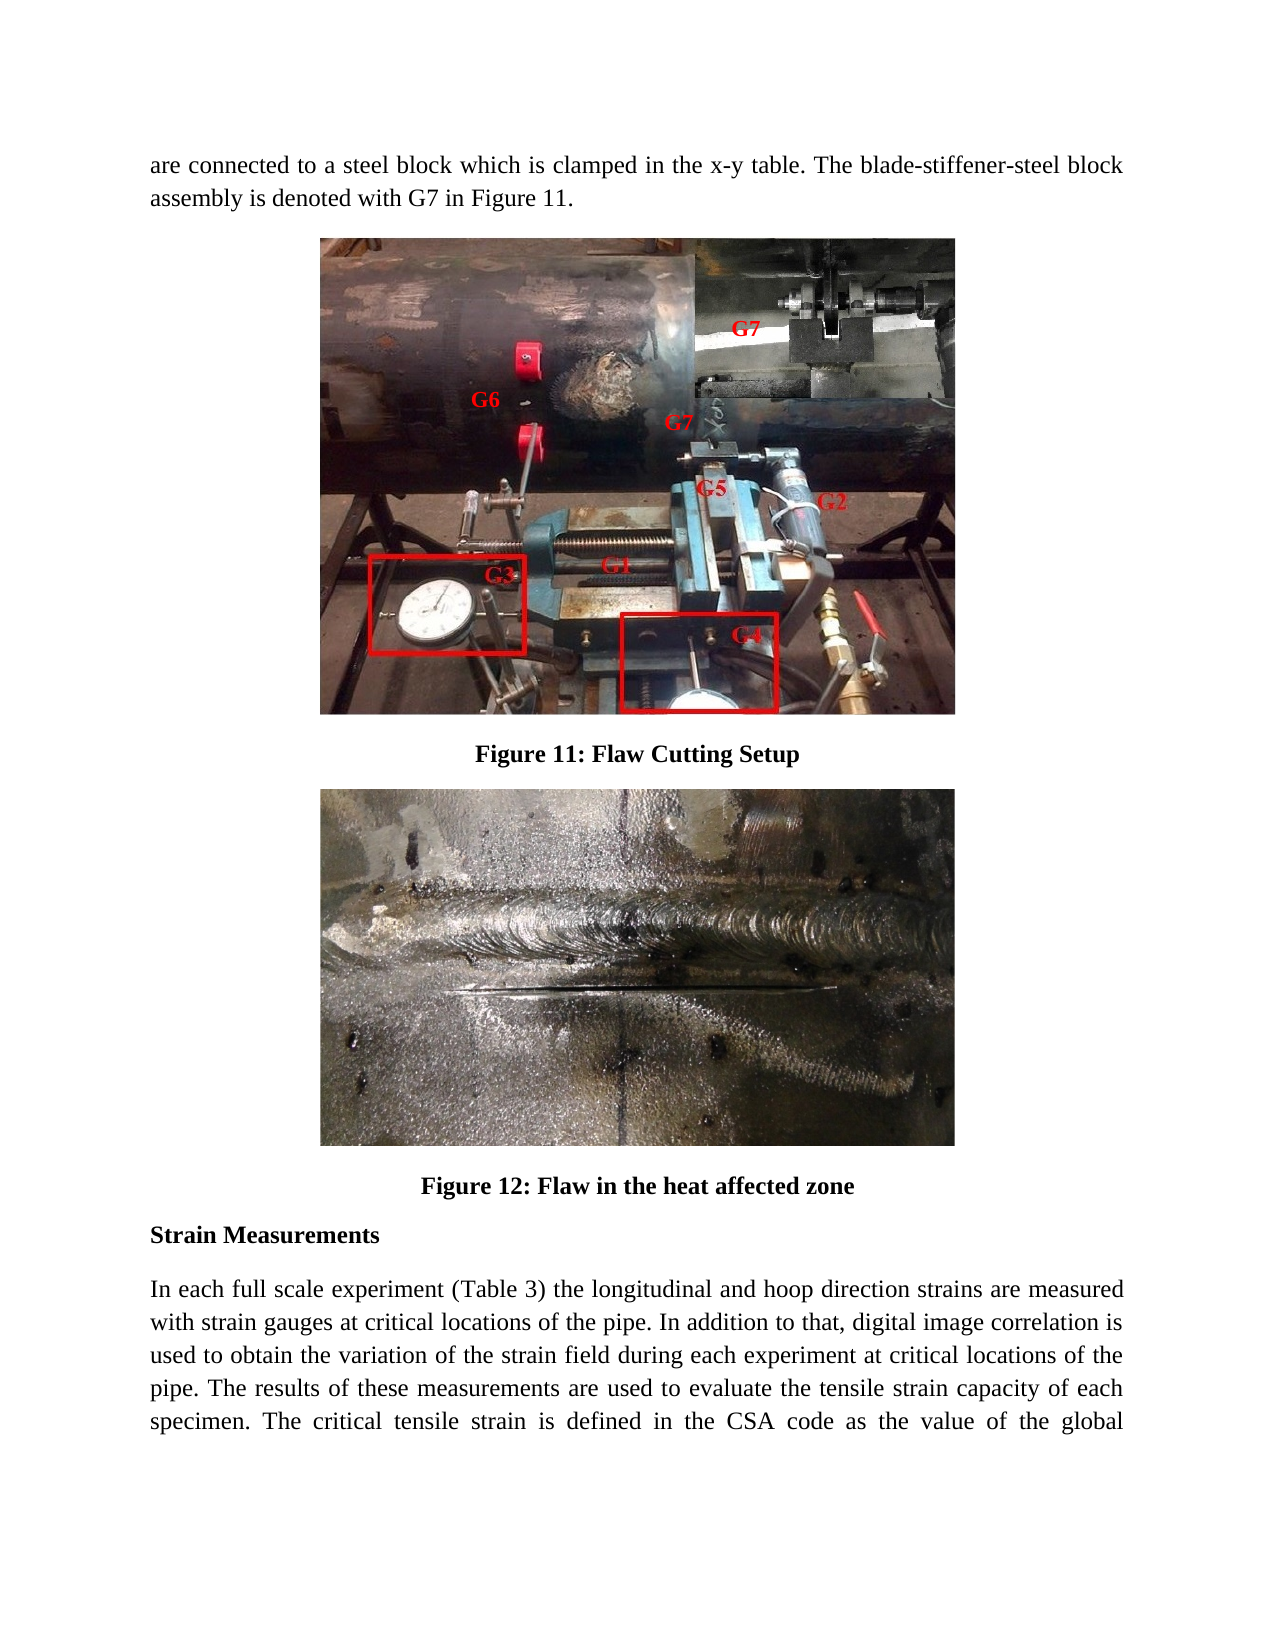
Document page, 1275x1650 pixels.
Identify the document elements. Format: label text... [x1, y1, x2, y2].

picture [319, 236, 956, 715]
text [150, 1274, 1125, 1435]
picture [320, 789, 955, 1146]
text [150, 150, 1125, 212]
text Figure 12: Flaw in the heat affected zone [150, 1171, 1125, 1199]
text Figure 11: Flaw Cutting Setup [150, 739, 1125, 768]
text Strain Measurements [150, 1220, 1125, 1249]
